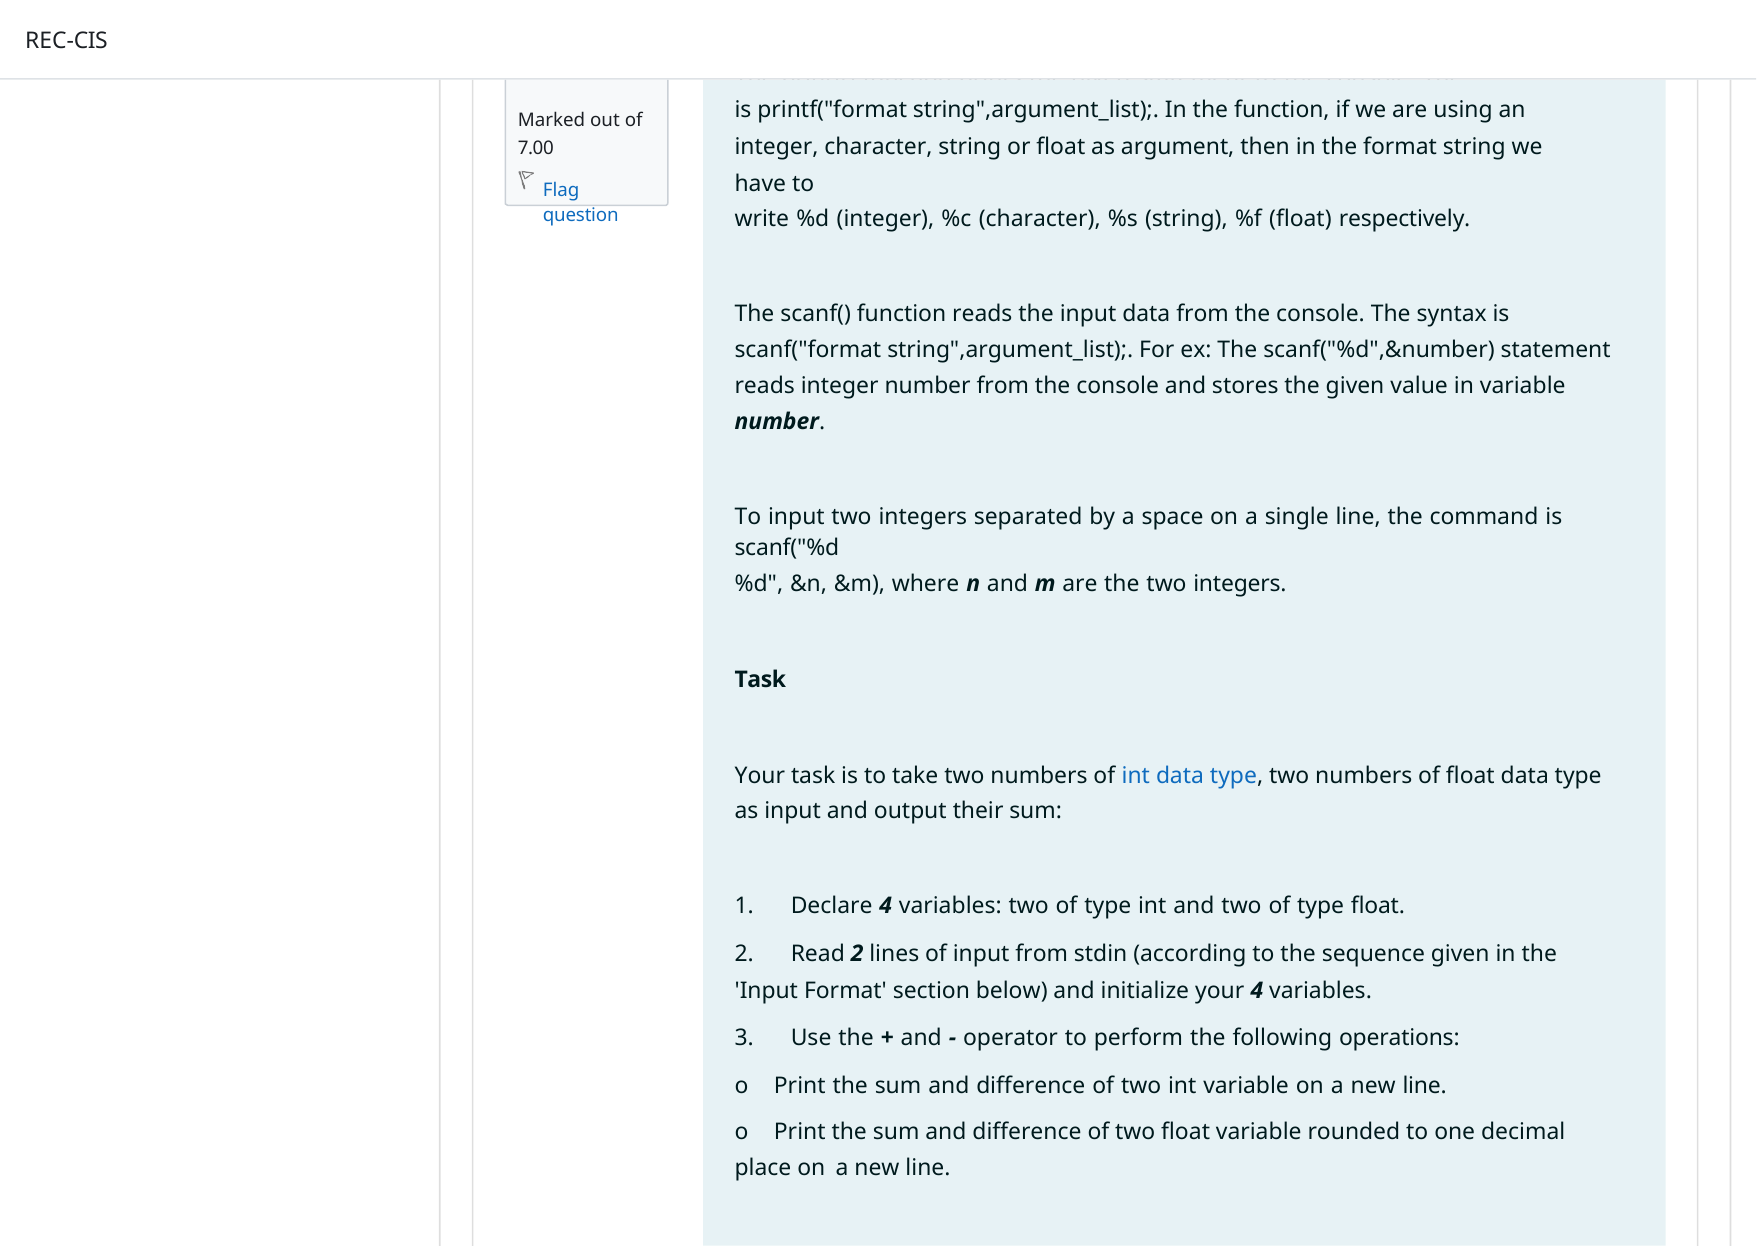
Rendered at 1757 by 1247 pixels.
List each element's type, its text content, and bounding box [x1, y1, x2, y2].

text To input two integers separated by a space on a single line, the command is scanf("%d [734, 500, 1668, 563]
text Flag question [543, 176, 658, 227]
subtitle REC-CIS [25, 23, 112, 55]
list Use the + and - operator to perform the following operations: [734, 1021, 1668, 1052]
list Read 2 lines of input from stdin (according to the sequence given in the 'Input Format' section below) and initialize your 4 variables. [734, 937, 1596, 1005]
text is printf("format string",argument_list);. In the function, if we are using an integer, character, string or float as argument, then in the format string we have to [734, 93, 1568, 198]
text Your task is to take two numbers of int data type, two numbers of float data type as input and output their sum: [734, 759, 1624, 825]
picture [518, 170, 534, 190]
list Print the sum and difference of two int variable on a new line. [734, 1068, 1668, 1100]
list Print the sum and difference of two float variable rounded to one decimal place on a new line. [734, 1115, 1627, 1182]
text write %d (integer), %c (character), %s (string), %f (float) respectively. [734, 203, 1668, 232]
text Marked out of 7.00 [518, 106, 658, 160]
list Declare 4 variables: two of type int and two of type float. [734, 889, 1668, 921]
subtitle Task [734, 663, 1668, 694]
text %d", &n, &m), where n and m are the two integers. [734, 567, 1668, 598]
text The scanf() function reads the input data from the console. The syntax is scanf("format string",argument_list);. For ex: The scanf("%d",&number) statement reads integer number from the console and stores the given value in variable number. [734, 297, 1624, 436]
